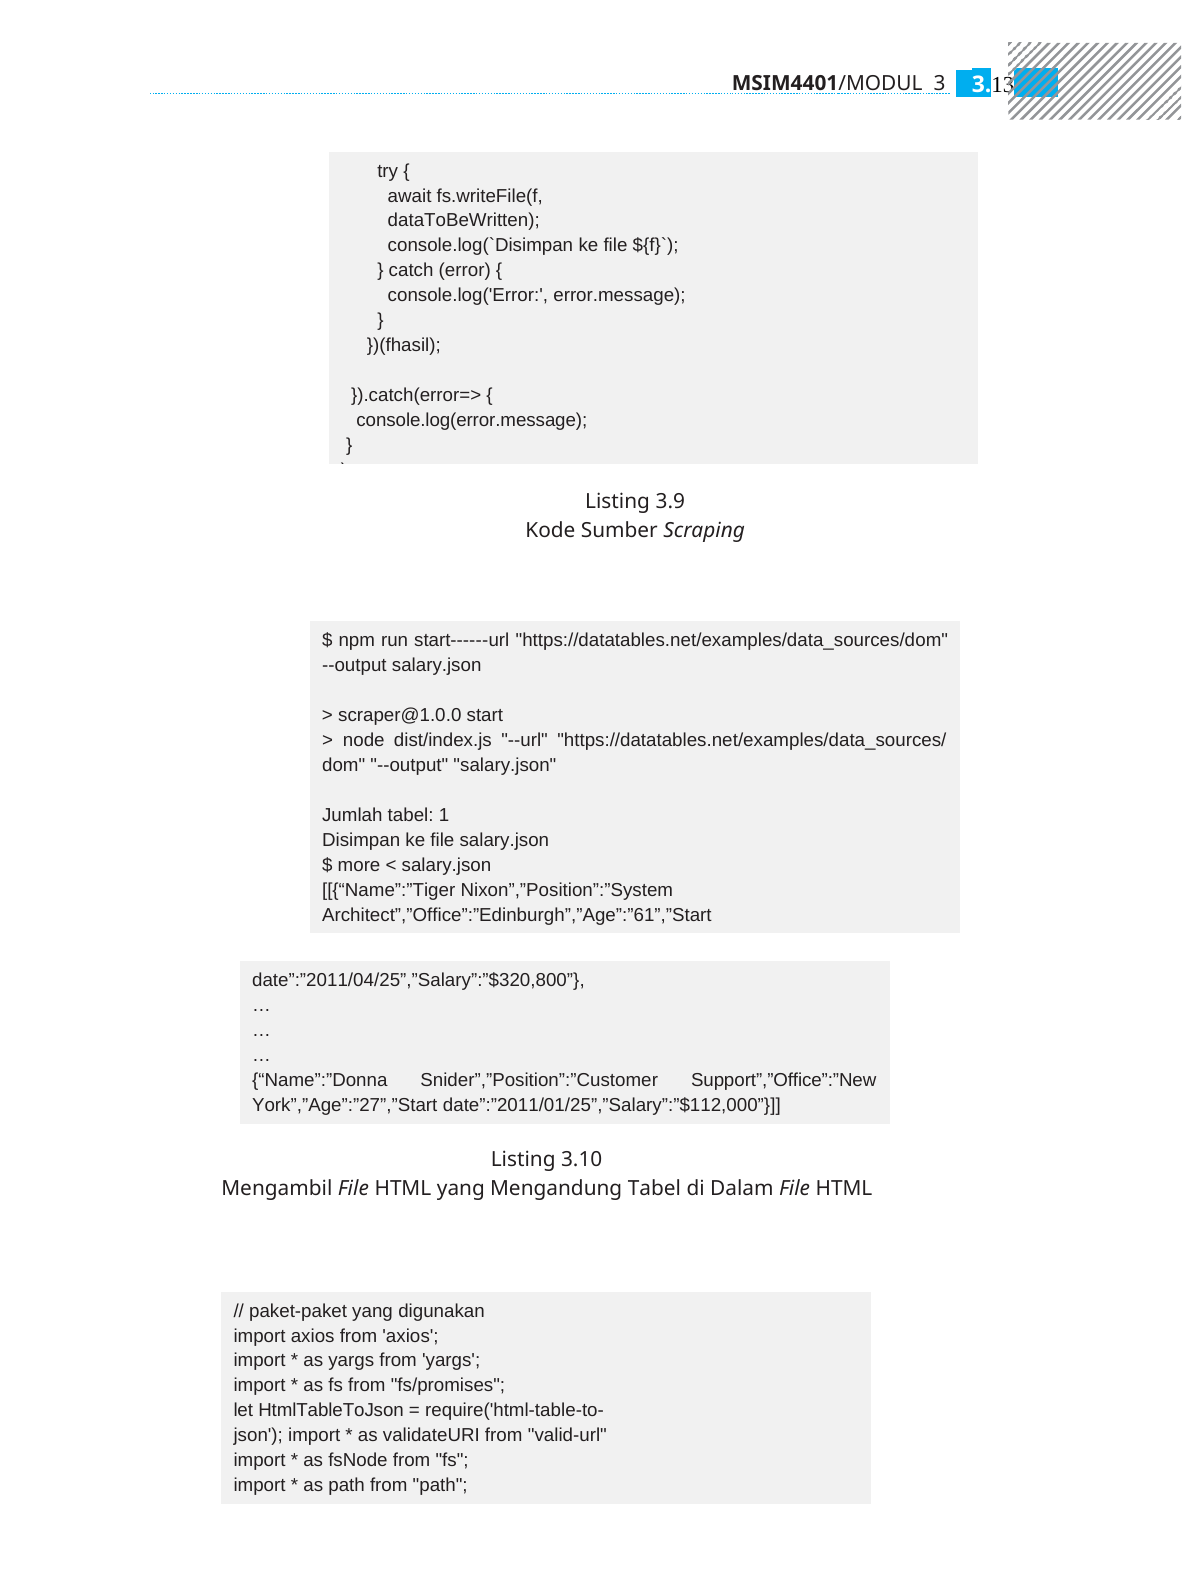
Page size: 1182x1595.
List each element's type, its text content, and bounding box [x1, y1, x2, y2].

text Listing 3.10 [117, 1144, 976, 1172]
picture [1028, 53, 1042, 67]
picture [1145, 84, 1182, 120]
text Mengambil File HTML yang Mengandung Tabel di Dalam File HTML [118, 1173, 976, 1202]
text Listing 3.9 [234, 486, 1035, 514]
text Kode Sumber Scraping [234, 515, 1035, 543]
picture [1008, 42, 1042, 76]
